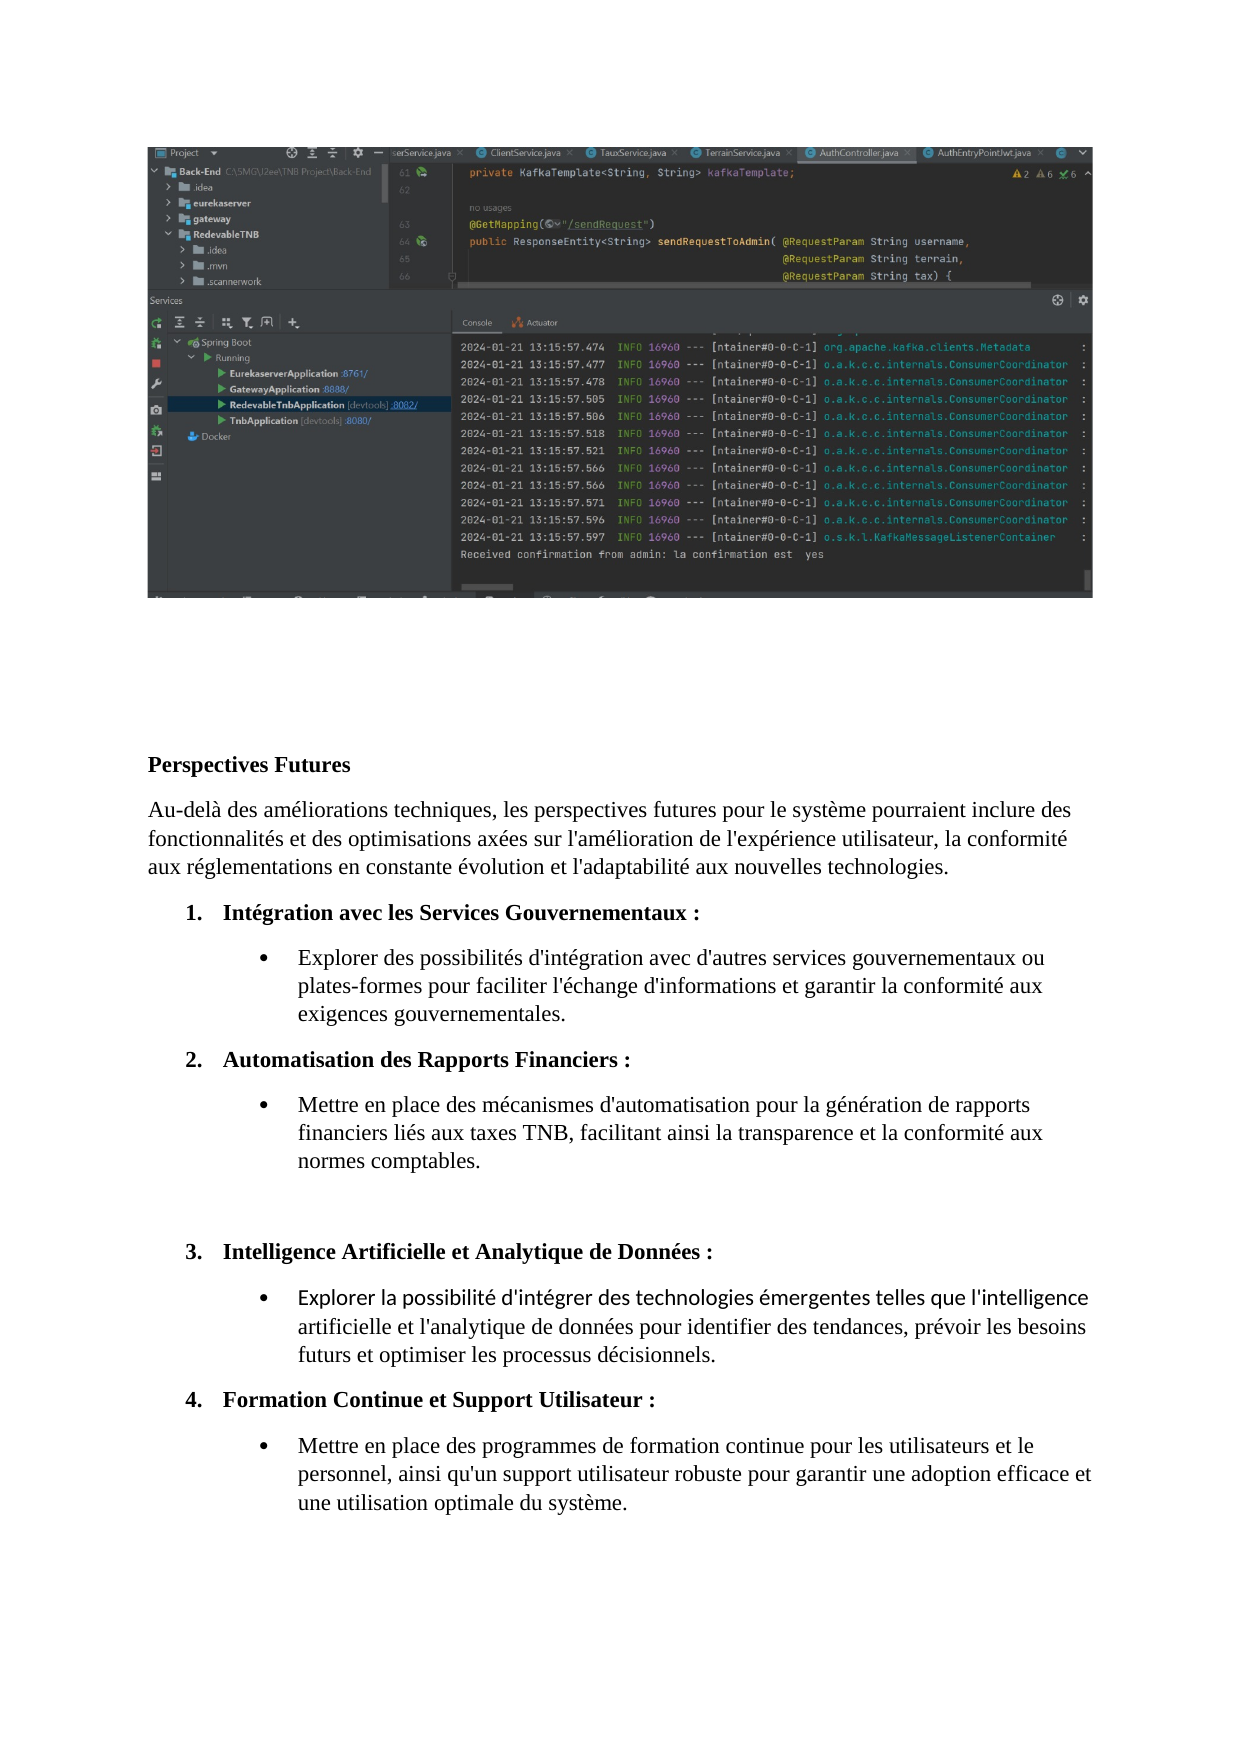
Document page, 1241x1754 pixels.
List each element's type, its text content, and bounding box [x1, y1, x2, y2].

list Automatisation des Rapports Financiers : [185, 1046, 1093, 1072]
list Explorer la possibilité d'intégrer des technologies émergentes telles que l'intelligence artificielle et l'analytique de données pour identifier des tendances, prévoir les besoins futurs et optimiser les processus décisionnels. [260, 1283, 1093, 1368]
text Perspectives Futures [148, 751, 1093, 778]
list Mettre en place des mécanismes d'automatisation pour la génération de rapports financiers liés aux taxes TNB, facilitant ainsi la transparence et la conformité aux normes comptables. [260, 1091, 1093, 1174]
list Mettre en place des programmes de formation continue pour les utilisateurs et le personnel, ainsi qu'un support utilisateur robuste pour garantir une adoption efficace et une utilisation optimale du système. [260, 1432, 1093, 1515]
picture [147, 147, 1093, 598]
list Intelligence Artificielle et Analytique de Données : [185, 1238, 1093, 1264]
list Formation Continue et Support Utilisateur : [185, 1387, 1093, 1413]
list Explorer des possibilités d'intégration avec d'autres services gouvernementaux ou plates-formes pour faciliter l'échange d'informations et garantir la conformité aux exigences gouvernementales. [260, 944, 1093, 1027]
list Intégration avec les Services Gouvernementaux : [185, 898, 1093, 925]
text Au-delà des améliorations techniques, les perspectives futures pour le système pourraient inclure des fonctionnalités et des optimisations axées sur l'amélioration de l'expérience utilisateur, la conformité aux réglementations en constante évolution et l'adaptabilité aux nouvelles technologies. [148, 797, 1093, 880]
